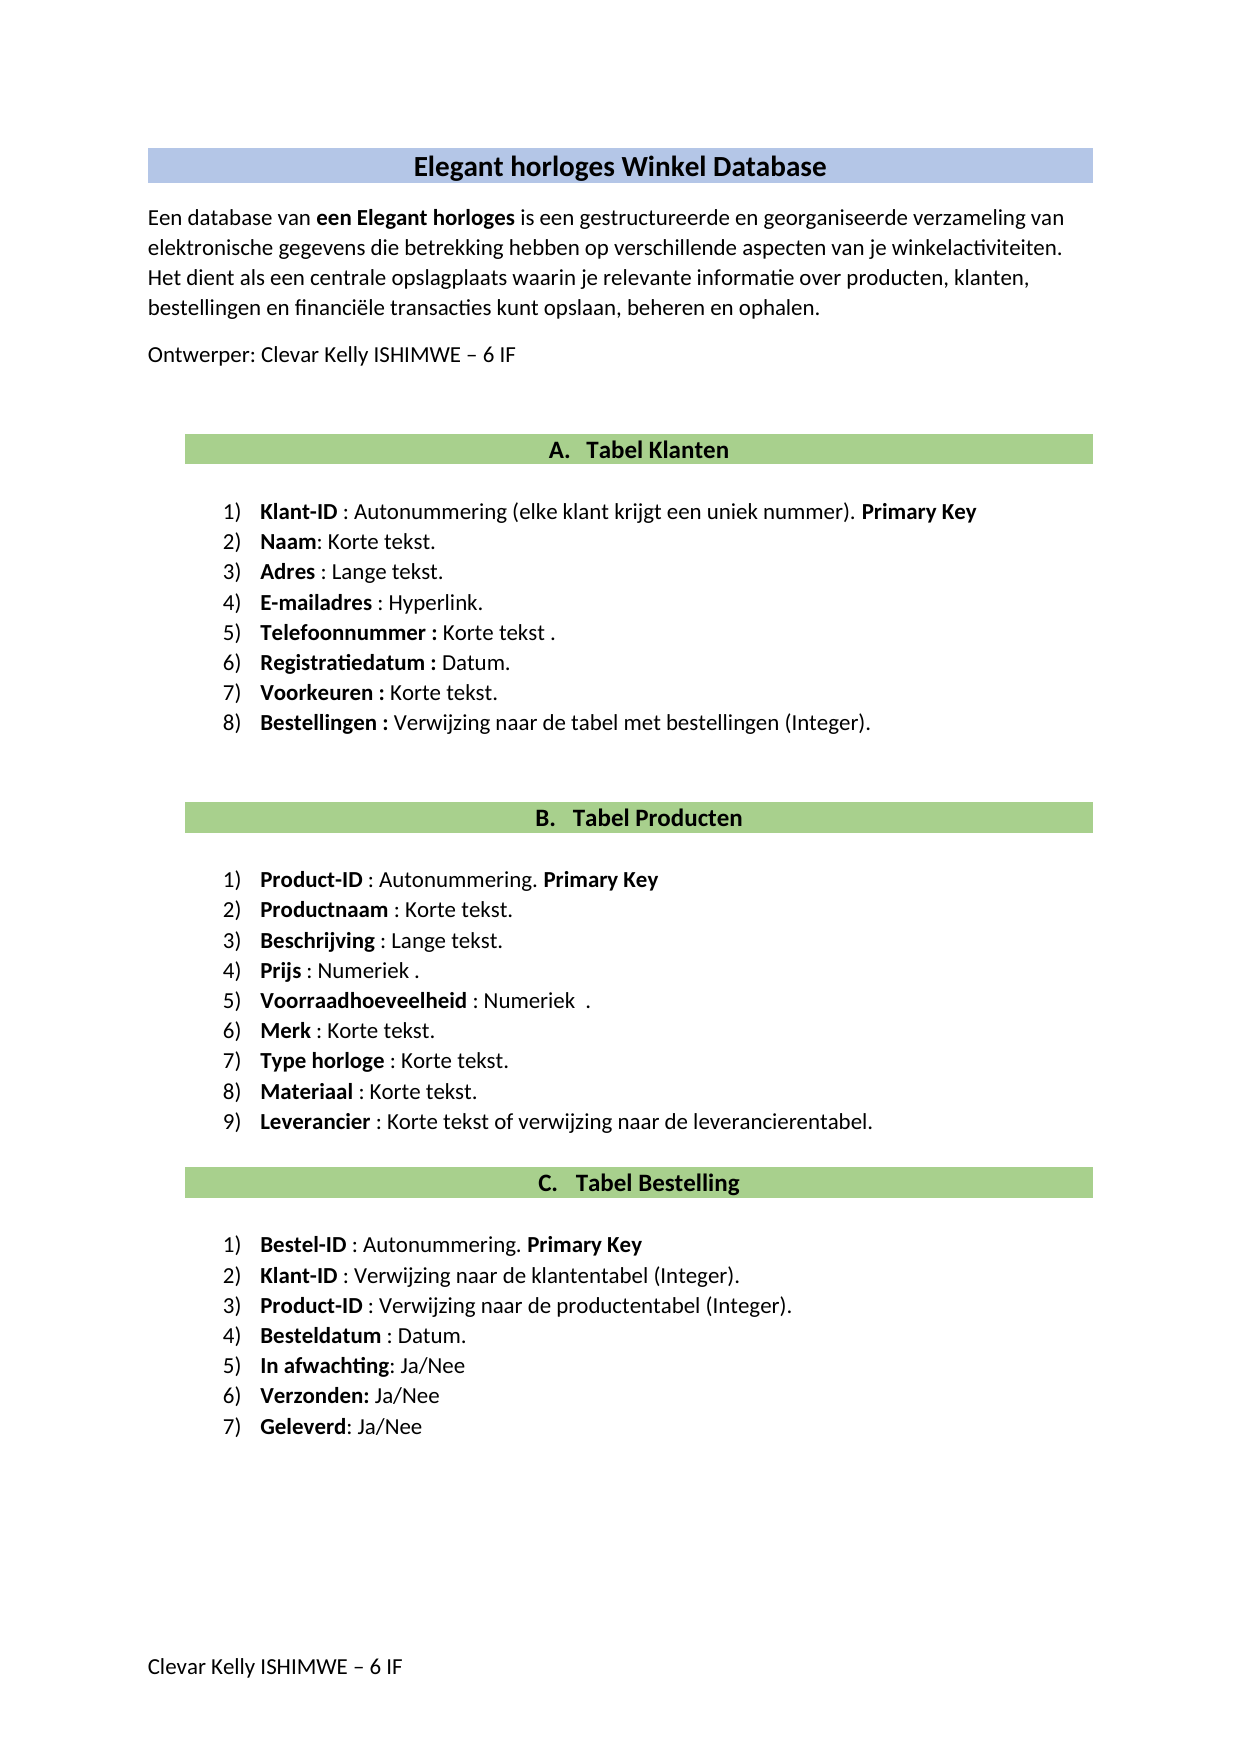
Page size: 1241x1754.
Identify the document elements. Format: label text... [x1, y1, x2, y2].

list Geleverd: Ja/Nee [223, 1412, 1093, 1440]
list Klant-ID : Verwijzing naar de klantentabel (Integer). [223, 1261, 1093, 1289]
list Bestel-ID : Autonummering. Primary Key [223, 1231, 1093, 1259]
list Product-ID : Autonummering. Primary Key [223, 865, 1093, 893]
text Ontwerper: Clevar Kelly ISHIMWE – 6 IF [148, 340, 1093, 368]
text Een database van een Elegant horloges is een gestructureerde en georganiseerde verzameling van elektronische gegevens die betrekking hebben op verschillende aspecten van je winkelactiviteiten. Het dient als een centrale opslagplaats waarin je relevante informatie over producten, klanten, bestellingen en financiële transacties kunt opslaan, beheren en ophalen. [148, 203, 1093, 321]
list Prijs : Numeriek . [223, 956, 1093, 984]
list Naam: Korte tekst. [223, 527, 1093, 555]
list Tabel Bestelling [185, 1167, 1093, 1198]
list Materiaal : Korte tekst. [223, 1077, 1093, 1105]
list Verzonden: Ja/Nee [223, 1382, 1093, 1410]
list Beschrijving : Lange tekst. [223, 926, 1093, 954]
list Tabel Producten [185, 802, 1093, 833]
list Leverancier : Korte tekst of verwijzing naar de leverancierentabel. [223, 1107, 1093, 1135]
text Elegant horloges Winkel Database [148, 148, 1093, 183]
list Type horloge : Korte tekst. [223, 1047, 1093, 1075]
list Registratiedatum : Datum. [223, 648, 1093, 676]
list Tabel Klanten [185, 434, 1093, 464]
list Telefoonnummer : Korte tekst . [223, 618, 1093, 646]
list Voorkeuren : Korte tekst. [223, 678, 1093, 706]
list Bestellingen : Verwijzing naar de tabel met bestellingen (Integer). [223, 708, 1093, 737]
list Productnaam : Korte tekst. [223, 896, 1093, 924]
list E-mailadres : Hyperlink. [223, 588, 1093, 616]
list Merk : Korte tekst. [223, 1016, 1093, 1044]
list Besteldatum : Datum. [223, 1321, 1093, 1349]
list Voorraadhoeveelheid : Numeriek . [223, 986, 1093, 1014]
list Klant-ID : Autonummering (elke klant krijgt een uniek nummer). Primary Key [223, 497, 1093, 525]
list In afwachting: Ja/Nee [223, 1351, 1093, 1379]
list Product-ID : Verwijzing naar de productentabel (Integer). [223, 1291, 1093, 1319]
list Adres : Lange tekst. [223, 557, 1093, 586]
